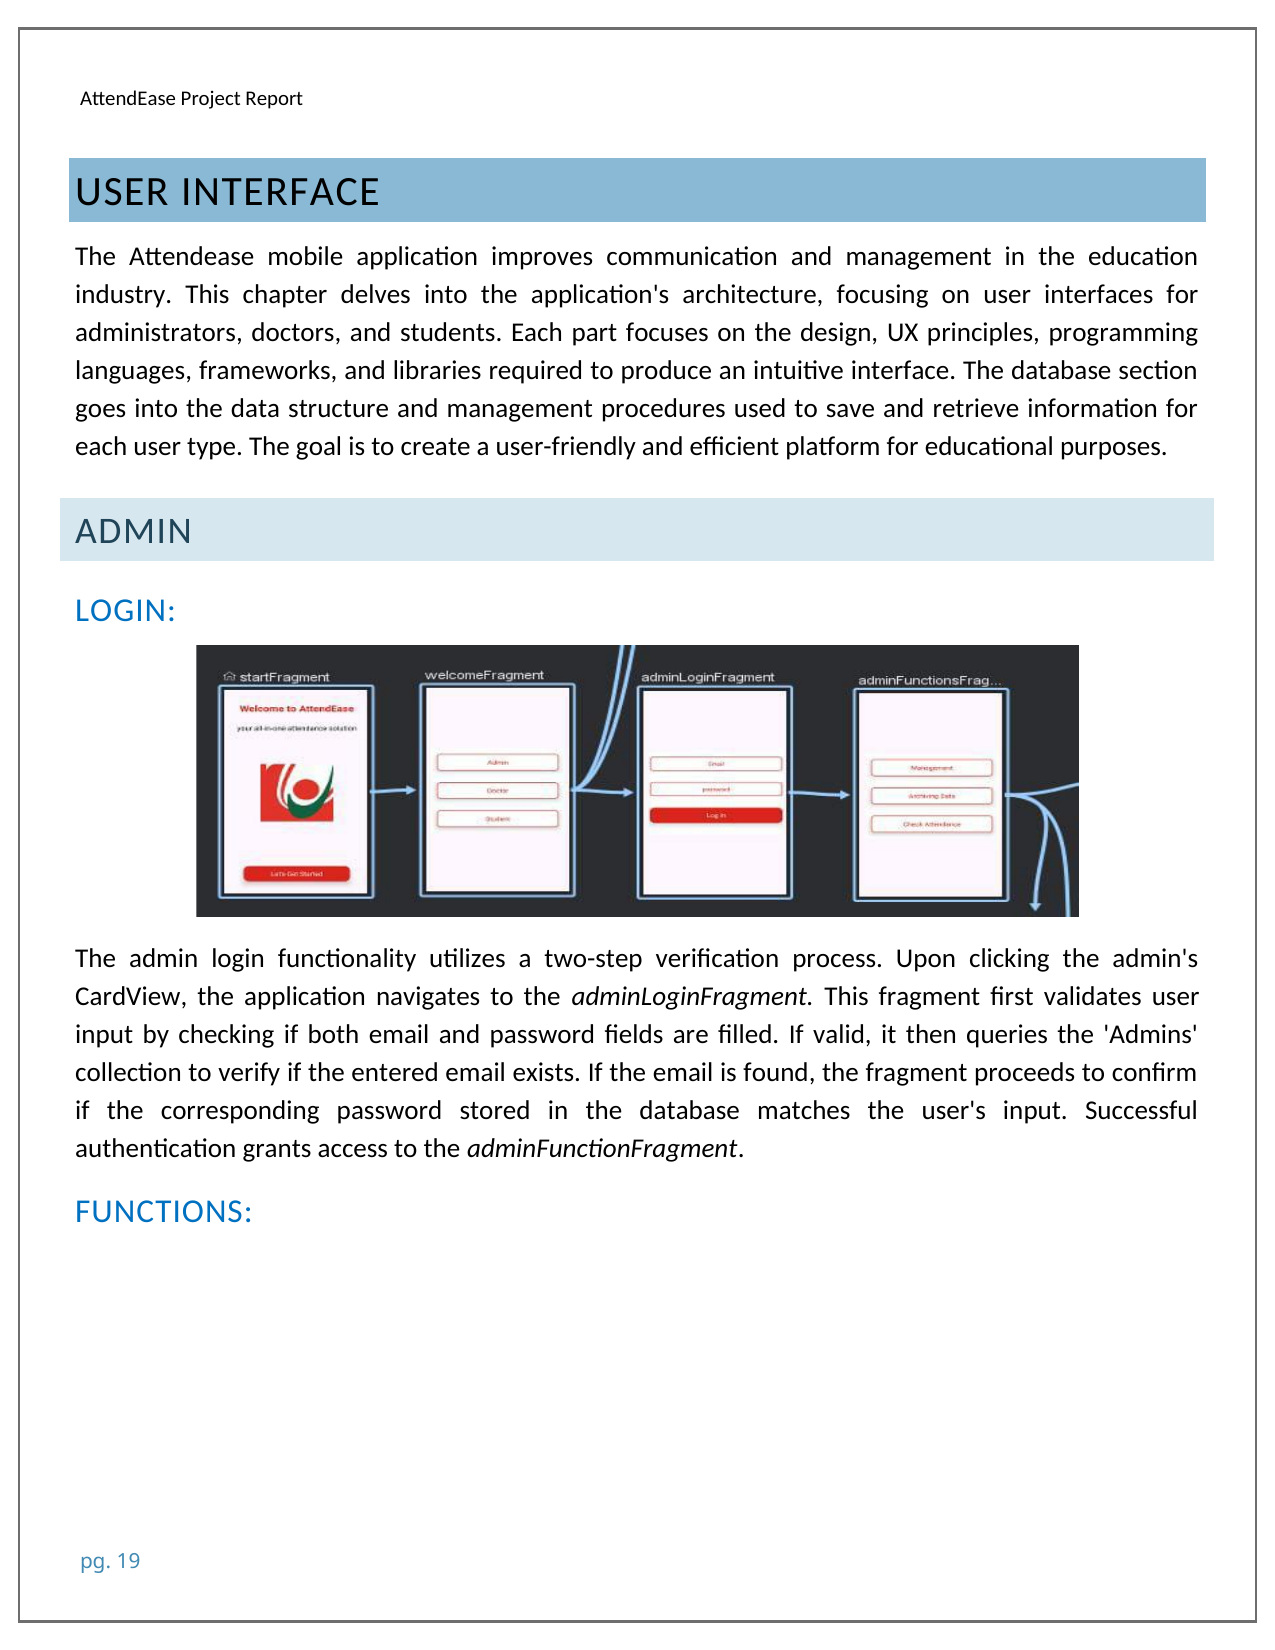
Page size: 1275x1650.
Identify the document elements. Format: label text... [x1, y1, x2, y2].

subtitle Login: [75, 588, 1200, 629]
text The Attendease mobile application improves communication and management in the education industry. This chapter delves into the application's architecture, focusing on user interfaces for administrators, doctors, and students. Each part focuses on the design, UX principles, programming languages, frameworks, and libraries required to produce an intuitive interface. The database section goes into the data structure and management procedures used to save and retrieve information for each user type. The goal is to create a user-friendly and efficient platform for educational purposes. [75, 239, 1200, 462]
picture [196, 645, 1079, 917]
text The admin login functionality utilizes a two-step verification process. Upon clicking the admin's CardView, the application navigates to the adminLoginFragment. This fragment first validates user input by checking if both email and password fields are filled. If valid, it then queries the 'Admins' collection to verify if the entered email exists. If the email is found, the fragment proceeds to confirm if the corresponding password stored in the database matches the user's input. Successful authentication grants access to the adminFunctionFragment. [75, 942, 1200, 1164]
subtitle user interface [75, 165, 1200, 215]
subtitle Admin [67, 505, 1208, 554]
subtitle Functions: [75, 1190, 1200, 1231]
